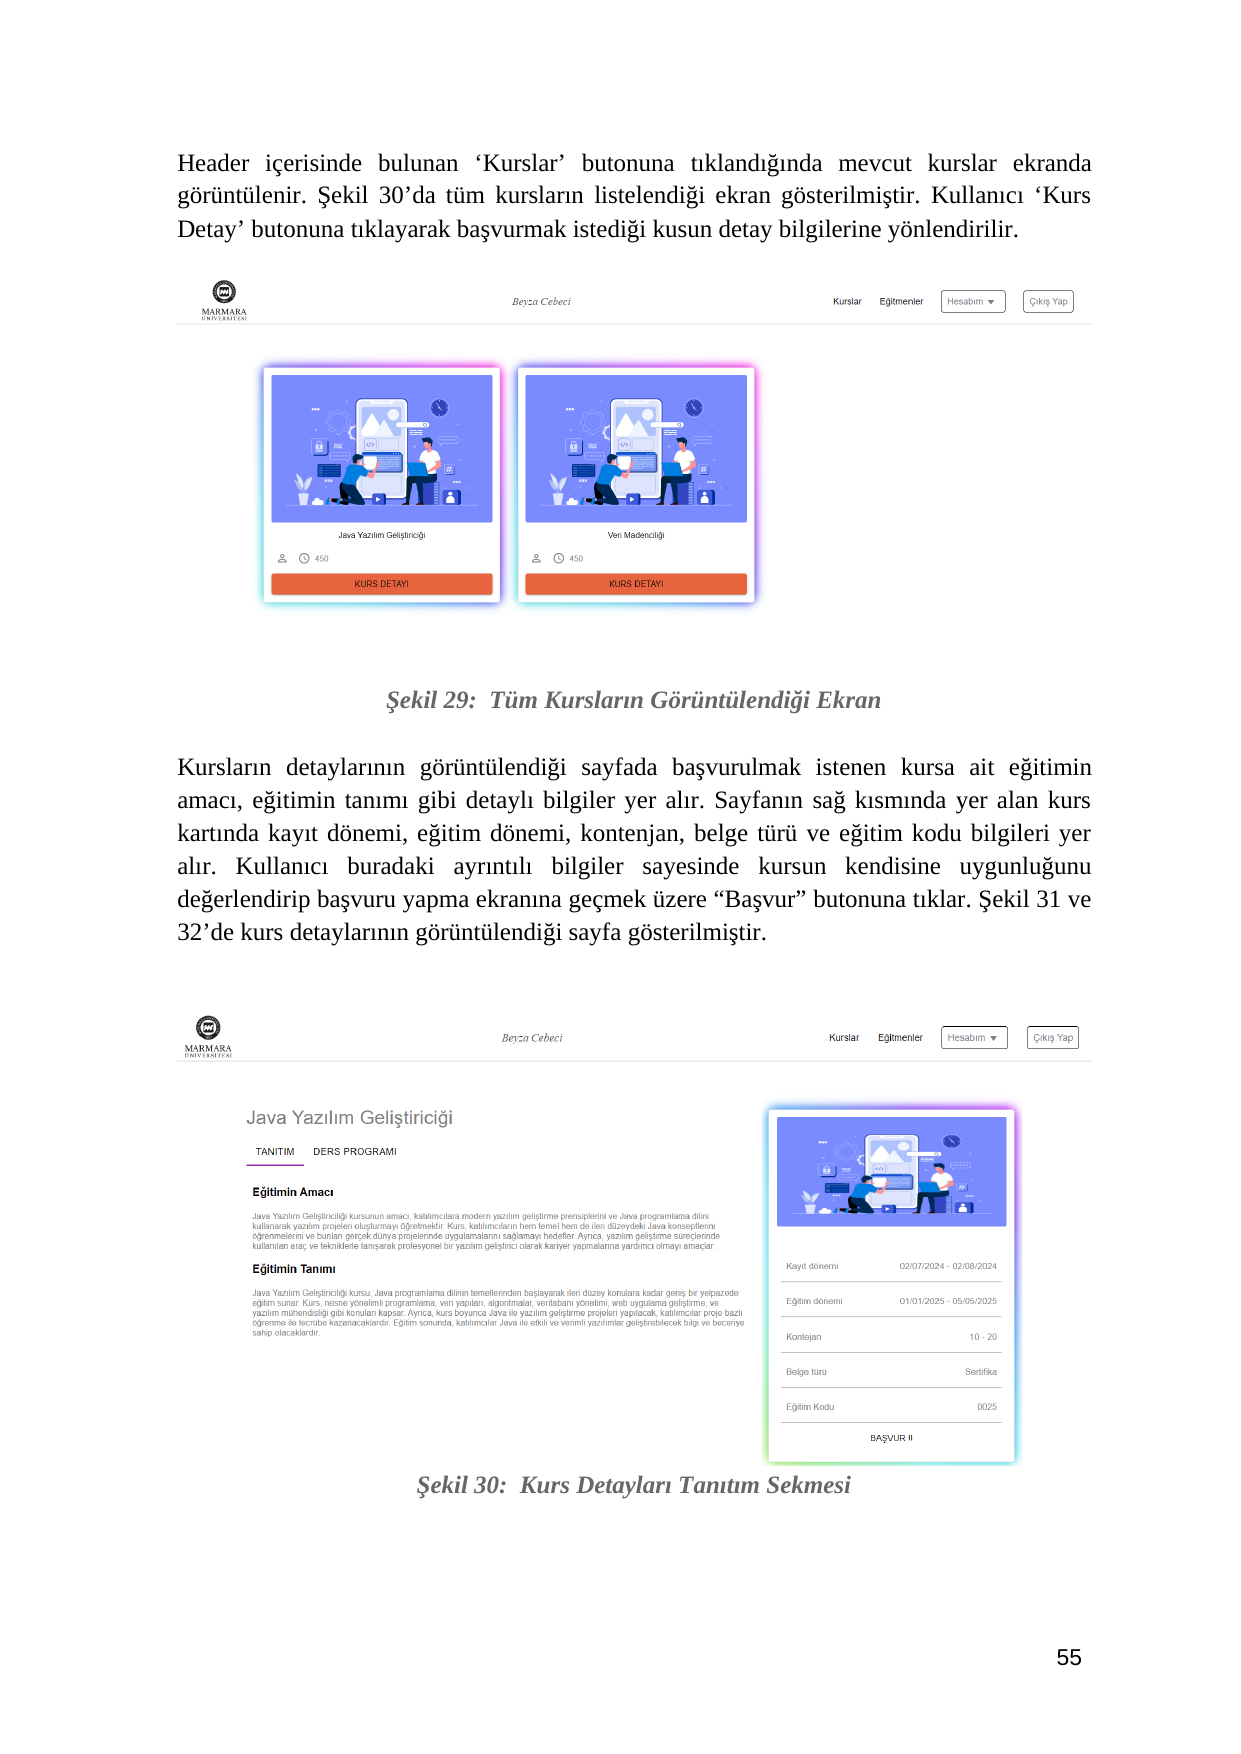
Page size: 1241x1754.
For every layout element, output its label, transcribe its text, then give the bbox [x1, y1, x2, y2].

text Kursların detaylarının görüntülendiği sayfada başvurulmak istenen kursa ait eğitimin amacı, eğitimin tanımı gibi detaylı bilgiler yer alır. Sayfanın sağ kısmında yer alan kurs kartında kayıt dönemi, eğitim dönemi, kontenjan, belge türü ve eğitim kodu bilgileri yer alır. Kullanıcı buradaki ayrıntılı bilgiler sayesinde kursun kendisine uygunluğunu değerlendirip başvuru yapma ekranına geçmek üzere “Başvur” butonuna tıklar. Şekil 31 ve 32’de kurs detaylarının görüntülendiği sayfa gösterilmiştir. [177, 752, 1093, 946]
picture [177, 1015, 1093, 1466]
text Şekil 30: Kurs Detayları Tanıtım Sekmesi [177, 1470, 1093, 1498]
picture [177, 279, 1093, 682]
text Şekil 29: Tüm Kursların Görüntülendiği Ekran [177, 686, 1093, 714]
text Header içerisinde bulunan ‘Kurslar’ butonuna tıklandığında mevcut kurslar ekranda görüntülenir. Şekil 30’da tüm kursların listelendiği ekran gösterilmiştir. Kullanıcı ‘Kurs Detay’ butonuna tıklayarak başvurmak istediği kusun detay bilgilerine yönlendirilir. [177, 148, 1093, 242]
